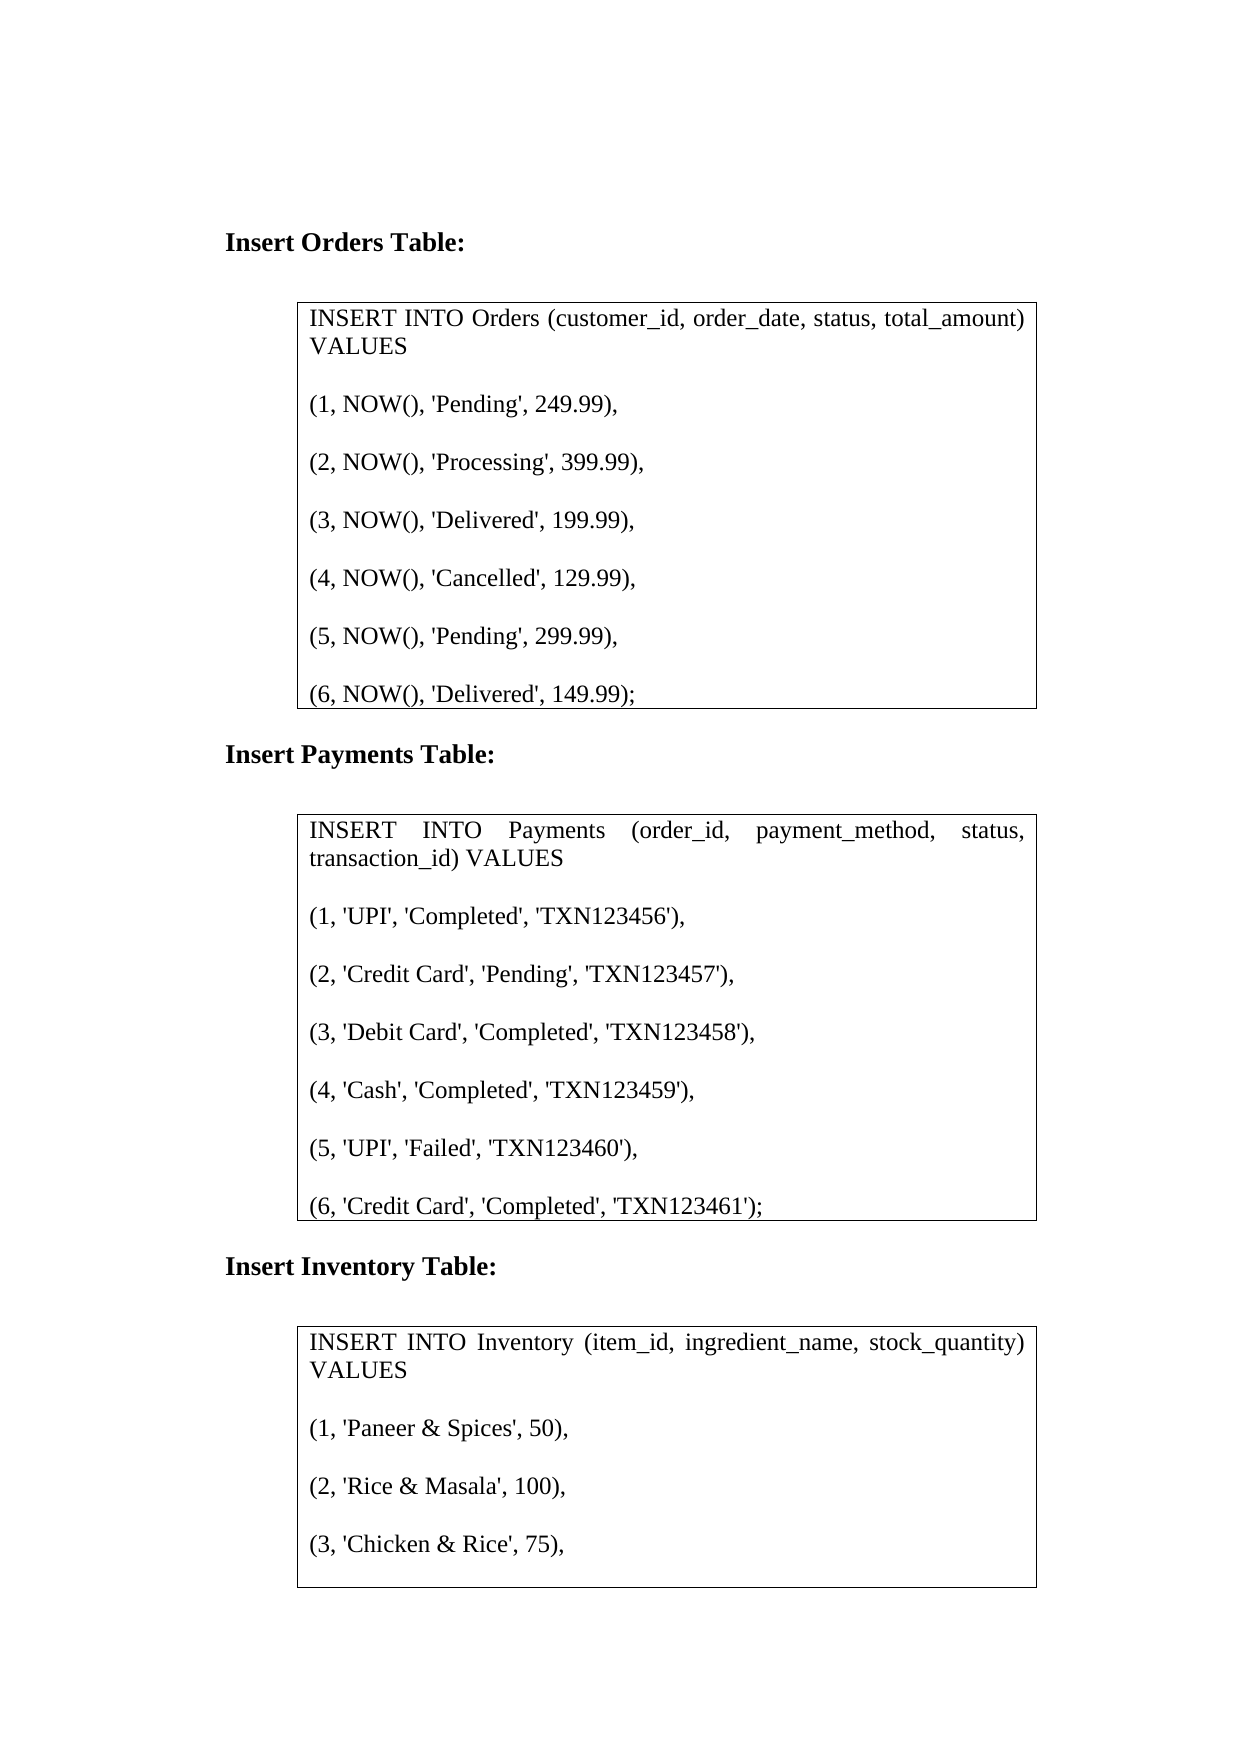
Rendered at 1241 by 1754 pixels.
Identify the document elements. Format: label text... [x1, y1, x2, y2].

table_header INSERT INTO Orders (customer_id, order_date, status, total_amount) VALUES (1, NOW(), 'Pending', 249.99), (2, NOW(), 'Processing', 399.99), (3, NOW(), 'Delivered', 199.99), (4, NOW(), 'Cancelled', 129.99), (5, NOW(), 'Pending', 299.99), (6, NOW(), 'Delivered', 149.99); [298, 303, 1036, 708]
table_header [298, 1327, 1036, 1587]
table_header INSERT INTO Payments (order_id, payment_method, status, transaction_id) VALUES (1, 'UPI', 'Completed', 'TXN123456'), (2, 'Credit Card', 'Pending', 'TXN123457'), (3, 'Debit Card', 'Completed', 'TXN123458'), (4, 'Cash', 'Completed', 'TXN123459'), (5, 'UPI', 'Failed', 'TXN123460'), (6, 'Credit Card', 'Completed', 'TXN123461'); [298, 815, 1036, 1220]
text Insert Payments Table: [150, 738, 1090, 769]
text Insert Inventory Table: [150, 1250, 1090, 1281]
text Insert Orders Table: [150, 226, 1090, 257]
